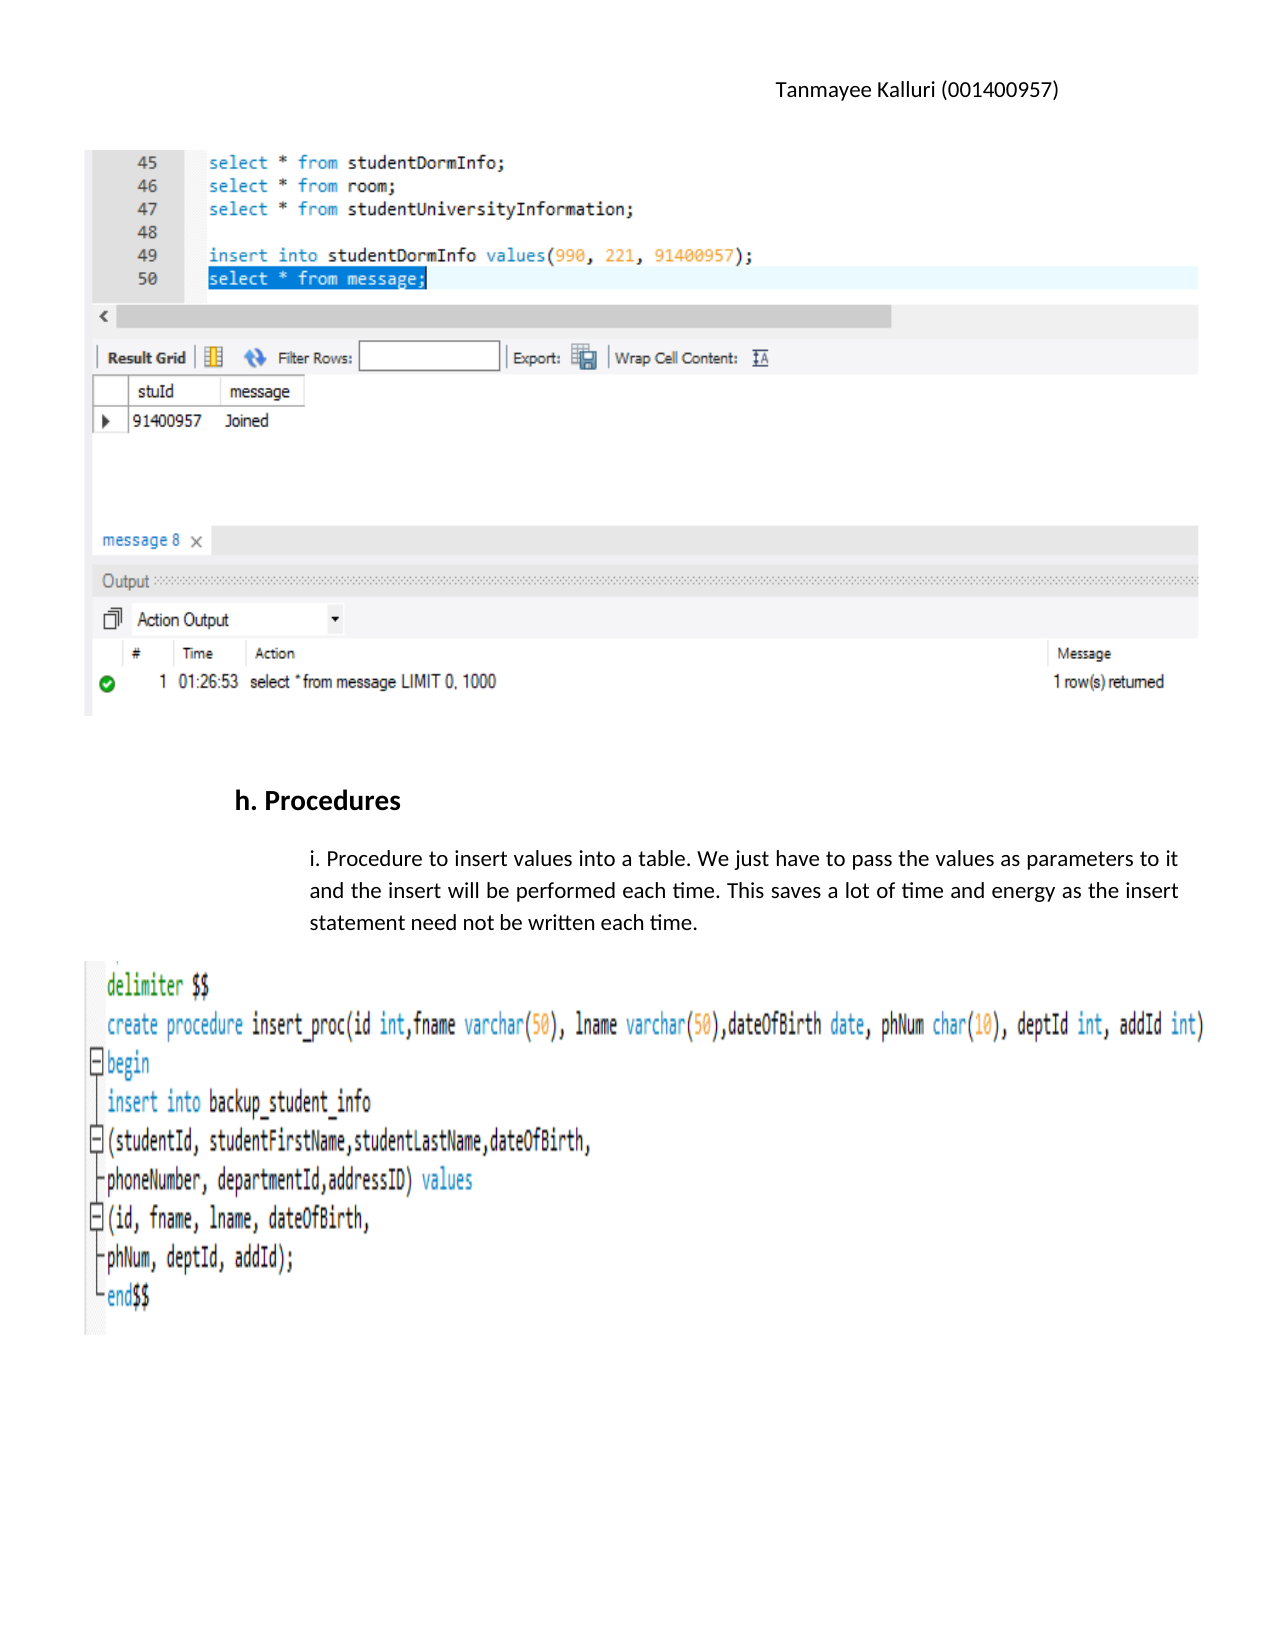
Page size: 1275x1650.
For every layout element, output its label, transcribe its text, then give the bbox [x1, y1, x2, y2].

picture [84, 150, 1199, 716]
picture [84, 961, 1218, 1335]
text h. Procedures [159, 782, 1181, 817]
text i. Procedure to insert values into a table. We just have to pass the values as parameters to it and the insert will be performed each time. This saves a lot of time and energy as the insert statement need not be written each time. [309, 844, 1181, 936]
